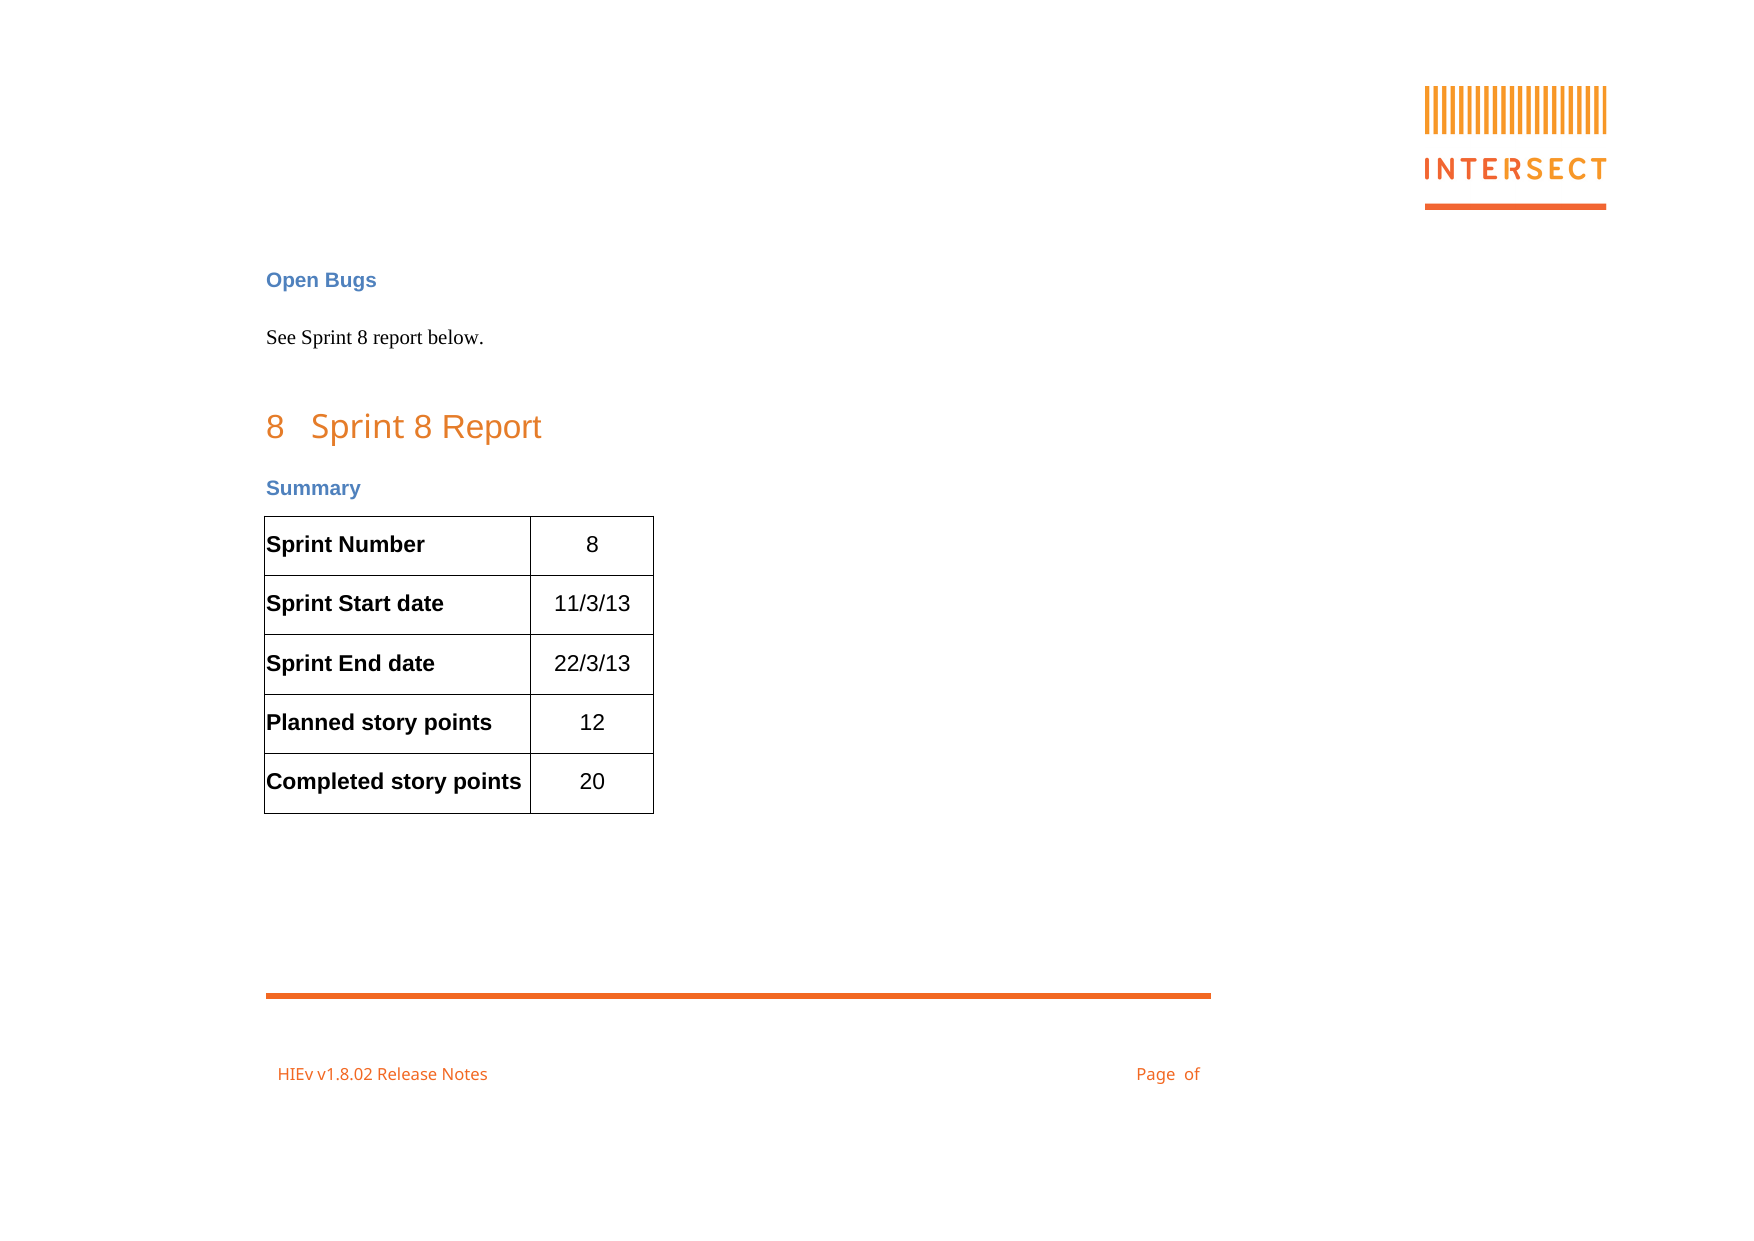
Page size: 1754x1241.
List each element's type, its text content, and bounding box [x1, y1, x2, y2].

table_cell 22/3/13 [531, 635, 653, 694]
table_header Sprint Number [265, 517, 530, 575]
table_header 8 [531, 517, 653, 575]
table_cell Planned story points [265, 695, 530, 753]
table_cell Completed story points [265, 754, 530, 812]
table_cell Sprint Start date [265, 576, 530, 634]
subtitle Sprint 8 Report [266, 403, 1606, 448]
picture [1425, 86, 1607, 210]
text See Sprint 8 report below. [266, 325, 1606, 349]
subtitle Summary [266, 476, 1606, 499]
table_cell 20 [531, 754, 653, 812]
table_cell 11/3/13 [531, 576, 653, 634]
subtitle Open Bugs [266, 268, 1606, 292]
table_cell 12 [531, 695, 653, 753]
table_cell Sprint End date [265, 635, 530, 694]
